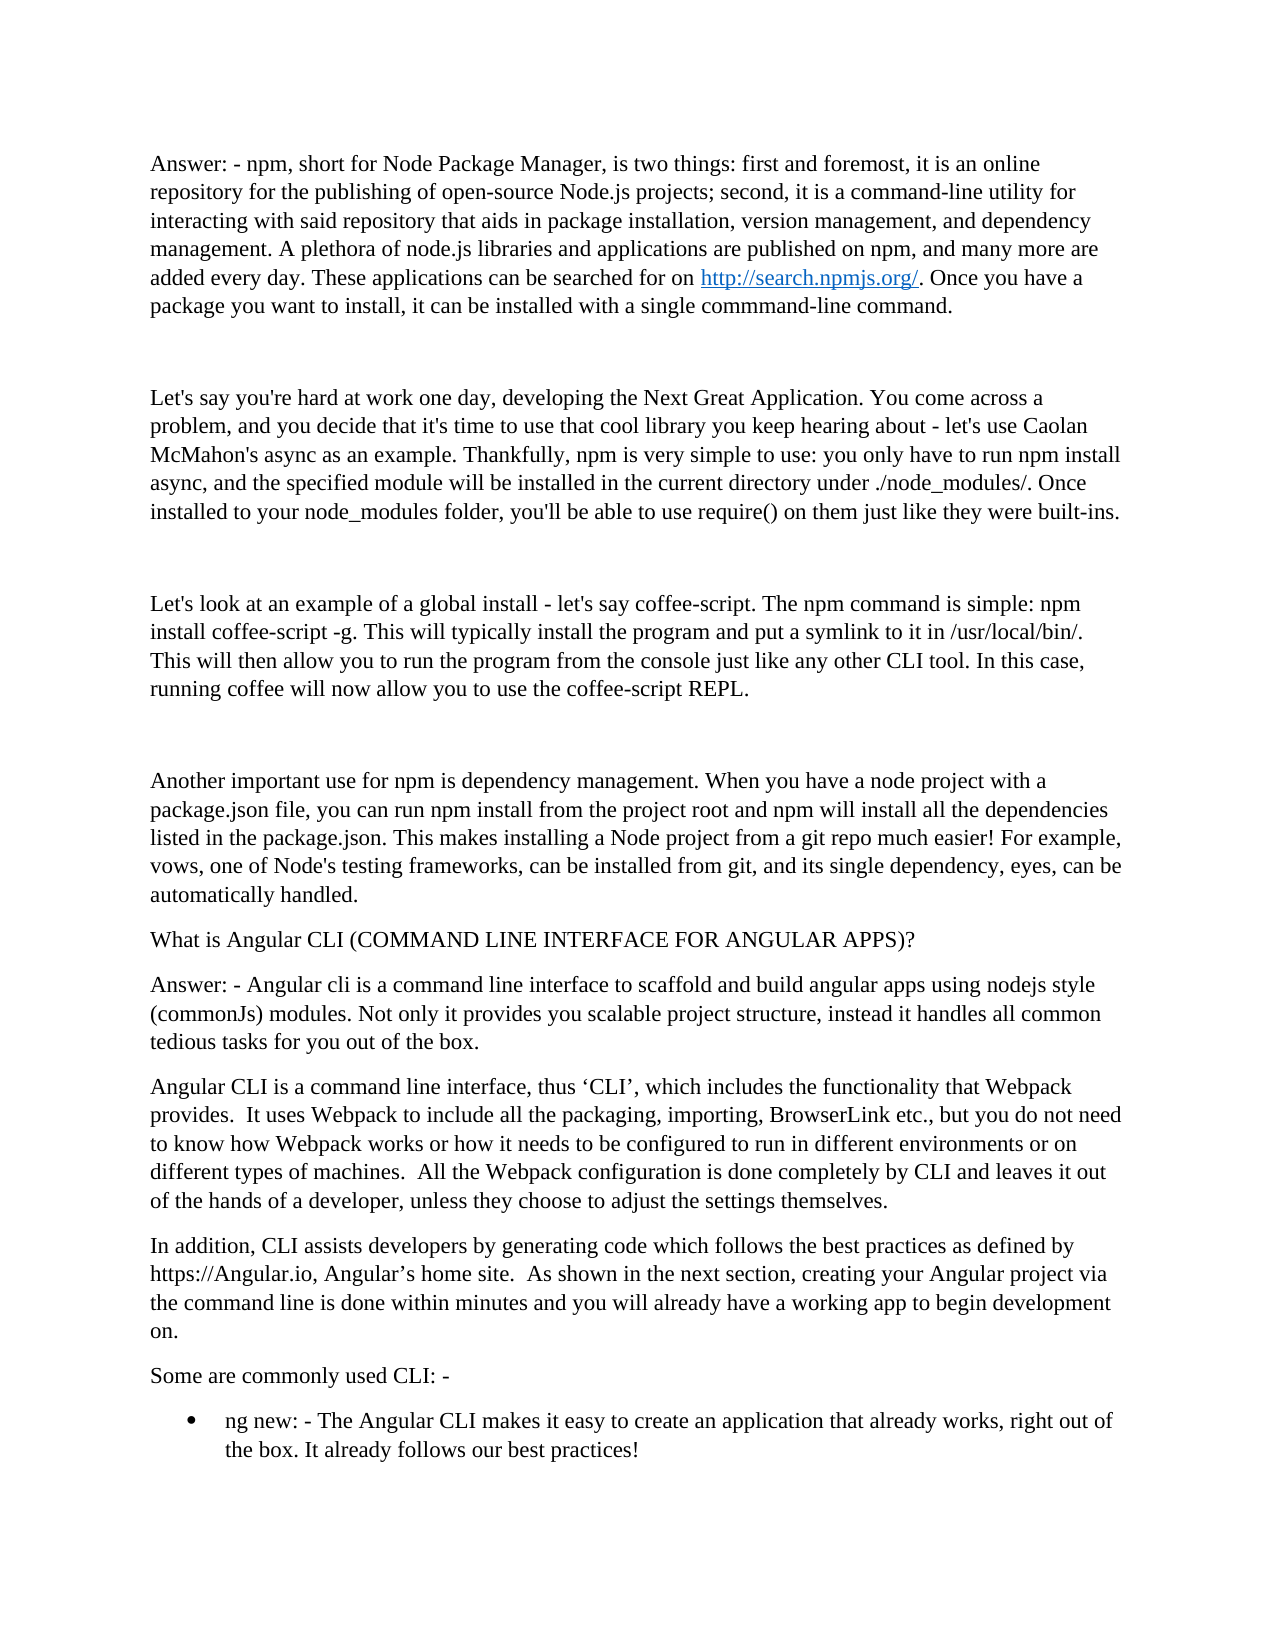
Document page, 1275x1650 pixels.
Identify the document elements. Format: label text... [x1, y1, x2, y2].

text What is Angular CLI (COMMAND LINE INTERFACE FOR ANGULAR APPS)? [150, 926, 1125, 952]
text Some are commonly used CLI: - [150, 1362, 1125, 1389]
text In addition, CLI assists developers by generating code which follows the best practices as defined by https://Angular.io, Angular’s home site. As shown in the next section, creating your Angular project via the command line is done within minutes and you will already have a working app to begin development on. [150, 1232, 1125, 1344]
text Let's look at an example of a global install - let's say coffee-script. The npm command is simple: npm install coffee-script -g. This will typically install the program and put a symlink to it in /usr/local/bin/. This will then allow you to run the program from the console just like any other CLI tool. In this case, running coffee will now allow you to use the coffee-script REPL. [150, 590, 1125, 702]
text Angular CLI is a command line interface, thus ‘CLI’, which includes the functionality that Webpack provides. It uses Webpack to include all the packaging, importing, BrowserLink etc., but you do not need to know how Webpack works or how it needs to be configured to run in different environments or on different types of machines. All the Webpack configuration is done completely by CLI and leaves it out of the hands of a developer, unless they choose to adjust the settings themselves. [150, 1073, 1125, 1213]
text Answer: - Angular cli is a command line interface to scaffold and build angular apps using nodejs style (commonJs) modules. Not only it provides you scalable project structure, instead it handles all common tedious tasks for you out of the box. [150, 971, 1125, 1054]
list ng new: - The Angular CLI makes it easy to create an application that already works, right out of the box. It already follows our best practices! [187, 1407, 1125, 1462]
text Answer: - npm, short for Node Package Manager, is two things: first and foremost, it is an online repository for the publishing of open-source Node.js projects; second, it is a command-line utility for interacting with said repository that aids in package installation, version management, and dependency management. A plethora of node.js libraries and applications are published on npm, and many more are added every day. These applications can be searched for on http://search.npmjs.org/. Once you have a package you want to install, it can be installed with a single commmand-line command. [150, 150, 1125, 318]
text Another important use for npm is dependency management. When you have a node project with a package.json file, you can run npm install from the project root and npm will install all the dependencies listed in the package.json. This makes installing a Node project from a git repo much easier! For example, vows, one of Node's testing frameworks, can be installed from git, and its single dependency, eyes, can be automatically handled. [150, 767, 1125, 907]
text Let's say you're hard at work one day, developing the Next Great Application. You come across a problem, and you decide that it's time to use that cool library you keep hearing about - let's use Caolan McMahon's async as an example. Thankfully, npm is very simple to use: you only have to run npm install async, and the specified module will be installed in the current directory under ./node_modules/. Once installed to your node_modules folder, you'll be able to use require() on them just like they were built-ins. [150, 384, 1125, 524]
